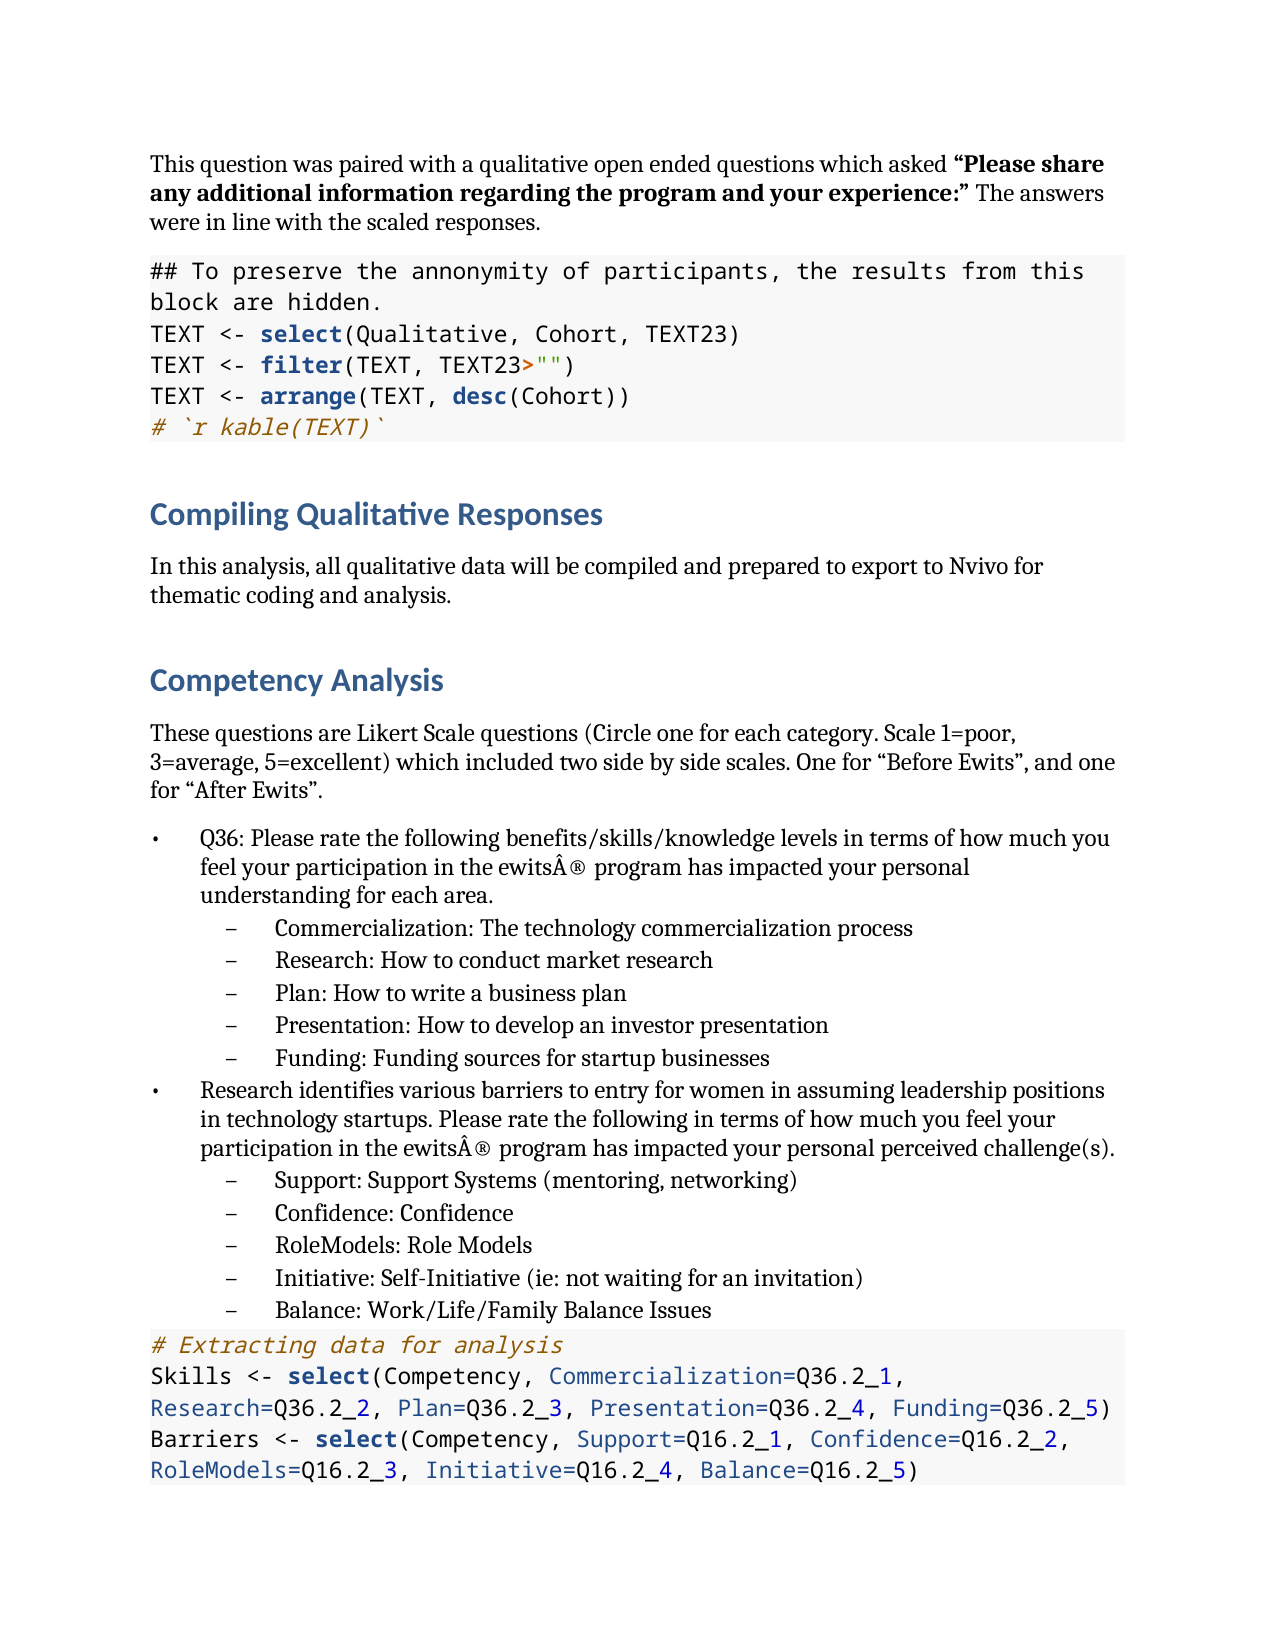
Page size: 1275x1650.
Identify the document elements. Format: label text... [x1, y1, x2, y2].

list Plan: How to write a business plan [225, 979, 1125, 1008]
text These questions are Likert Scale questions (Circle one for each category. Scale 1=poor, 3=average, 5=excellent) which included two side by side scales. One for “Before Ewits”, and one for “After Ewits”. [150, 719, 1125, 805]
subtitle Compiling Qualitative Responses [150, 492, 1125, 533]
text ## To preserve the annonymity of participants, the results from this block are hidden. TEXT <- select(Qualitative, Cohort, TEXT23) TEXT <- filter(TEXT, TEXT23>"") TEXT <- arrange(TEXT, desc(Cohort)) # `r kable(TEXT)` [150, 255, 1125, 442]
list Research: How to conduct market research [225, 946, 1125, 975]
text This question was paired with a qualitative open ended questions which asked “Please share any additional information regarding the program and your experience:” The answers were in line with the scaled responses. [150, 150, 1125, 236]
list Funding: Funding sources for startup businesses [225, 1044, 1125, 1073]
list Support: Support Systems (mentoring, networking) [225, 1166, 1125, 1195]
list Confidence: Confidence [225, 1199, 1125, 1228]
list Research identifies various barriers to entry for women in assuming leadership positions in technology startups. Please rate the following in terms of how much you feel your participation in the ewitsÂ® program has impacted your personal perceived challenge(s). [150, 1076, 1125, 1163]
list Commercialization: The technology commercialization process [225, 914, 1125, 943]
list Q36: Please rate the following benefits/skills/knowledge levels in terms of how much you feel your participation in the ewitsÂ® program has impacted your personal understanding for each area. [150, 824, 1125, 910]
list RoleModels: Role Models [225, 1231, 1125, 1260]
list Initiative: Self-Initiative (ie: not waiting for an invitation) [225, 1264, 1125, 1293]
list Presentation: How to develop an investor presentation [225, 1011, 1125, 1040]
text In this analysis, all qualitative data will be compiled and prepared to export to Nvivo for thematic coding and analysis. [150, 552, 1125, 609]
list Balance: Work/Life/Family Balance Issues [225, 1296, 1125, 1325]
subtitle Competency Analysis [150, 659, 1125, 700]
